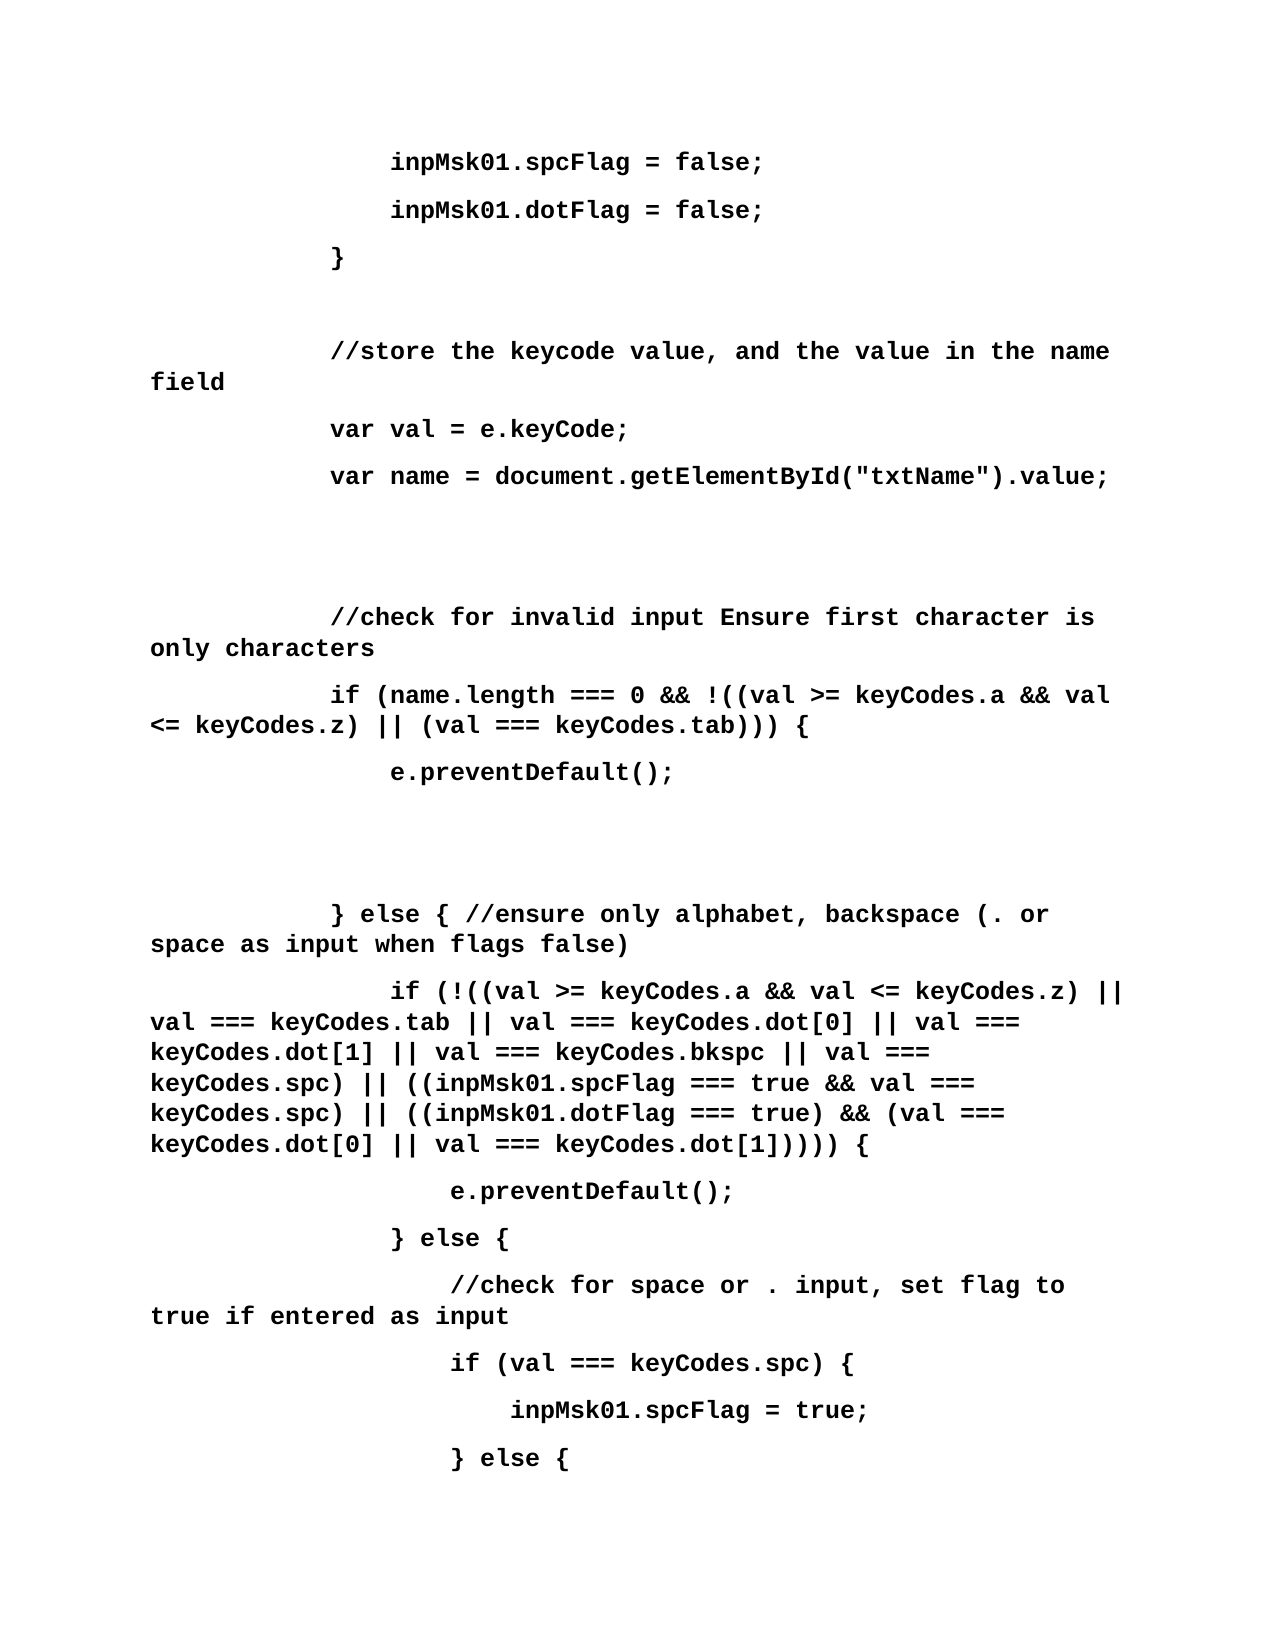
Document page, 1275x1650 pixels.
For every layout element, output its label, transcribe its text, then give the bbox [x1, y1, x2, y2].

text var name = document.getElementById("txtName").value; [150, 464, 1125, 492]
text inpMsk01.spcFlag = true; [150, 1398, 1125, 1426]
text var val = e.keyCode; [150, 416, 1125, 445]
text } [150, 244, 1125, 273]
text //check for space or . input, set flag to true if entered as input [150, 1273, 1125, 1332]
text //check for invalid input Ensure first character is only characters [150, 604, 1125, 663]
text } else { //ensure only alphabet, backspace (. or space as input when flags false) [150, 901, 1125, 960]
text //store the keycode value, and the value in the name field [150, 339, 1125, 398]
text inpMsk01.dotFlag = false; [150, 197, 1125, 226]
text e.preventDefault(); [150, 1179, 1125, 1207]
text } else { [150, 1445, 1125, 1473]
text if (name.length === 0 && !((val >= keyCodes.a && val <= keyCodes.z) || (val === keyCodes.tab))) { [150, 682, 1125, 741]
text if (!((val >= keyCodes.a && val <= keyCodes.z) || val === keyCodes.tab || val === keyCodes.dot[0] || val === keyCodes.dot[1] || val === keyCodes.bkspc || val === keyCodes.spc) || ((inpMsk01.spcFlag === true && val === keyCodes.spc) || ((inpMsk01.dotFlag === true) && (val === keyCodes.dot[0] || val === keyCodes.dot[1])))) { [150, 979, 1125, 1160]
text } else { [150, 1226, 1125, 1254]
text e.preventDefault(); [150, 760, 1125, 788]
text if (val === keyCodes.spc) { [150, 1351, 1125, 1379]
text inpMsk01.spcFlag = false; [150, 150, 1125, 178]
